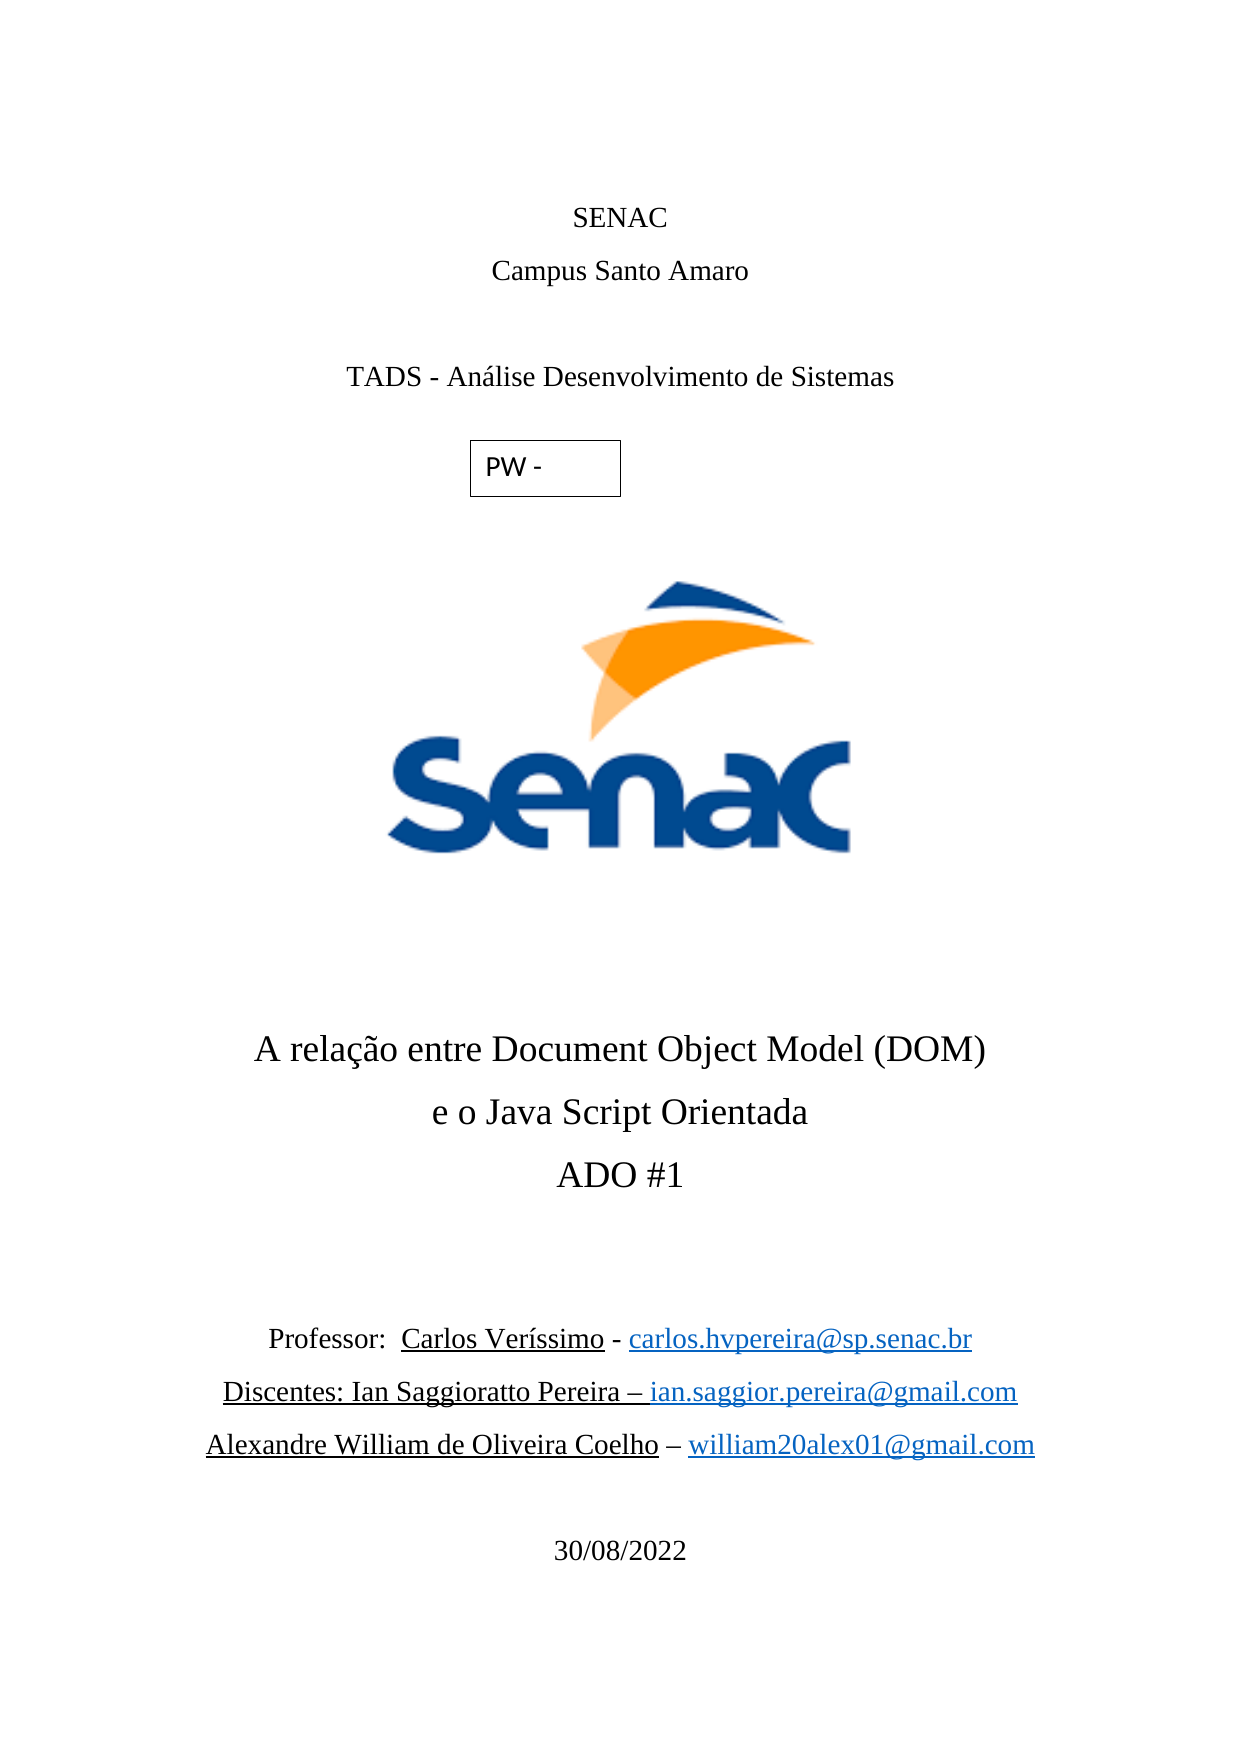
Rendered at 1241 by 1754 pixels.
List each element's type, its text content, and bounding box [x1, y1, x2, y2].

text Discentes: Ian Saggioratto Pereira – ian.saggior.pereira@gmail.com [177, 1374, 1063, 1408]
text e o Java Script Orientada [177, 1089, 1063, 1132]
text Campus Santo Amaro [177, 253, 1063, 287]
text TADS - Análise Desenvolvimento de Sistemas [177, 359, 1063, 392]
text Alexandre William de Oliveira Coelho – william20alex01@gmail.com [177, 1427, 1063, 1461]
text A relação entre Document Object Model (DOM) [177, 1026, 1063, 1069]
text 30/08/2022 [177, 1533, 1063, 1566]
picture [348, 464, 892, 1008]
text SENAC [177, 200, 1063, 234]
text Professor: Carlos Veríssimo - carlos.hvpereira@sp.senac.br [177, 1321, 1063, 1355]
text ADO #1 [177, 1152, 1063, 1196]
